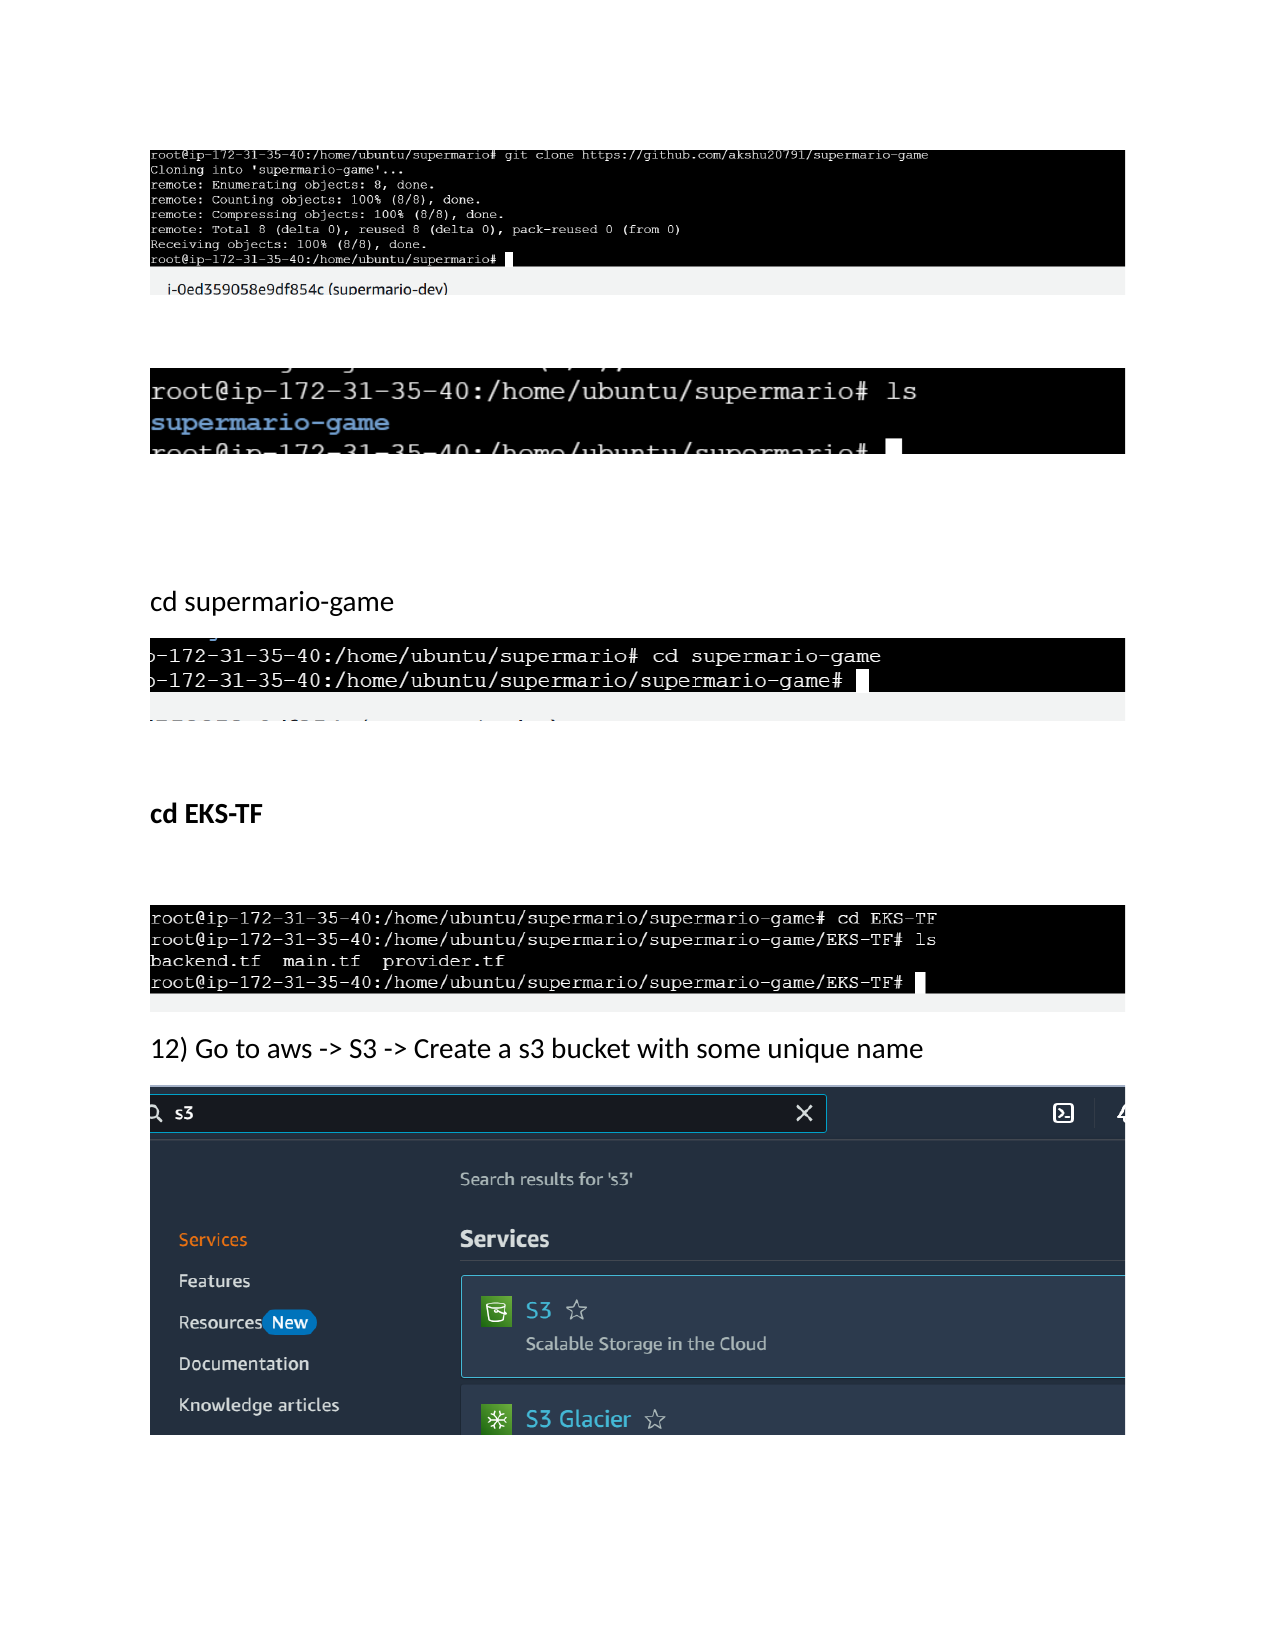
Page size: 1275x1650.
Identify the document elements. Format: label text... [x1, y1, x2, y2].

picture [150, 638, 1125, 721]
picture [150, 150, 1125, 295]
text cd supermario-game [150, 583, 1125, 619]
picture [150, 1085, 1125, 1435]
picture [150, 905, 1125, 1012]
text cd EKS-TF [150, 795, 1125, 831]
text 12) Go to aws -> S3 -> Create a s3 bucket with some unique name [150, 1031, 1125, 1066]
picture [150, 368, 1125, 454]
picture [150, 1096, 825, 1131]
